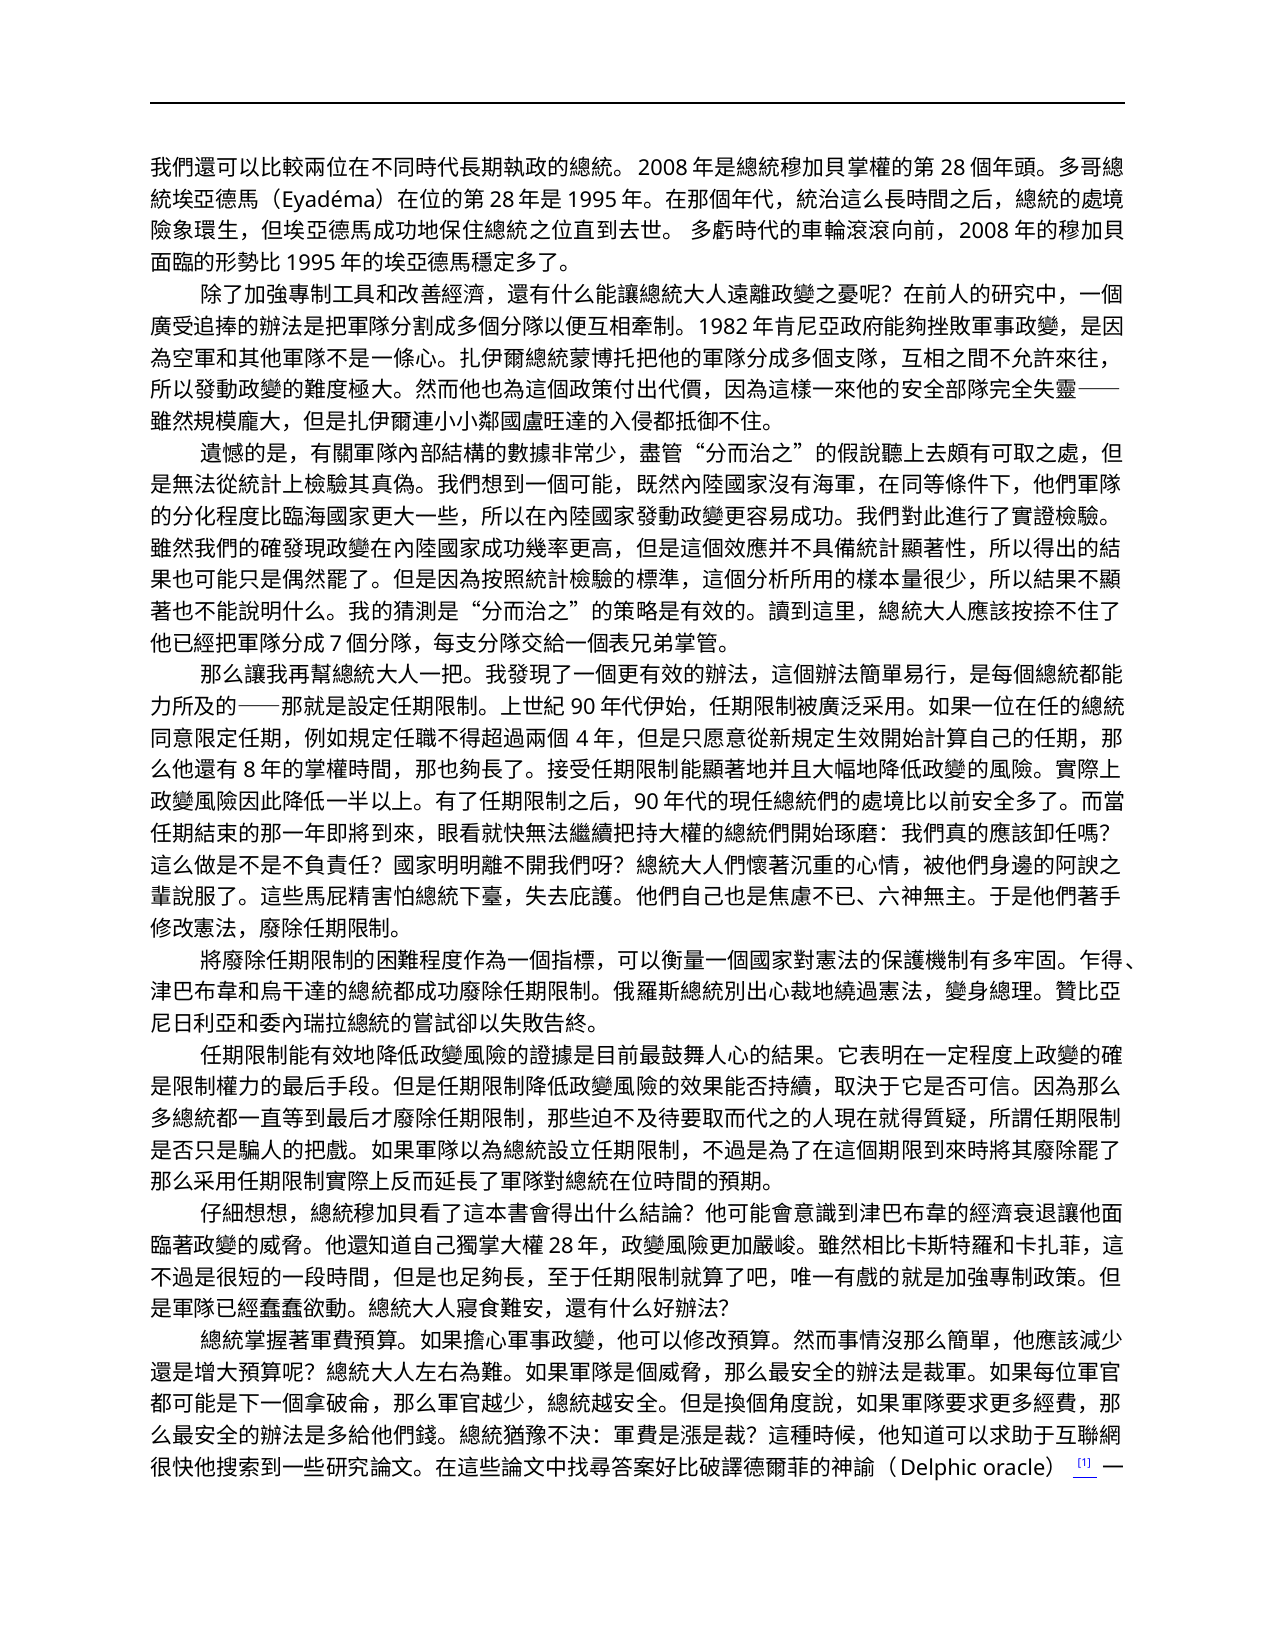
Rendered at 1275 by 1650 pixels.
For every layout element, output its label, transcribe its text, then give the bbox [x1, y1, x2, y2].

text 遺憾的是，有關軍隊內部結構的數據非常少，盡管“分而治之”的假說聽上去頗有可取之處，但是無法從統計上檢驗其真偽。我們想到一個可能，既然內陸國家沒有海軍，在同等條件下，他們軍隊的分化程度比臨海國家更大一些，所以在內陸國家發動政變更容易成功。我們對此進行了實證檢驗。雖然我們的確發現政變在內陸國家成功幾率更高，但是這個效應并不具備統計顯著性，所以得出的結果也可能只是偶然罷了。但是因為按照統計檢驗的標準，這個分析所用的樣本量很少，所以結果不顯著也不能說明什么。我的猜測是“分而治之”的策略是有效的。讀到這里，總統大人應該按捺不住了，他已經把軍隊分成7個分隊，每支分隊交給一個表兄弟掌管。 [150, 436, 1125, 657]
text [150, 1323, 1125, 1481]
text 除了加強專制工具和改善經濟，還有什么能讓總統大人遠離政變之憂呢？在前人的研究中，一個廣受追捧的辦法是把軍隊分割成多個分隊以便互相牽制。1982年肯尼亞政府能夠挫敗軍事政變，是因為空軍和其他軍隊不是一條心。扎伊爾總統蒙博托把他的軍隊分成多個支隊，互相之間不允許來往，所以發動政變的難度極大。然而他也為這個政策付出代價，因為這樣一來他的安全部隊完全失靈——雖然規模龐大，但是扎伊爾連小小鄰國盧旺達的入侵都抵御不住。 [150, 277, 1125, 436]
text 任期限制能有效地降低政變風險的證據是目前最鼓舞人心的結果。它表明在一定程度上政變的確是限制權力的最后手段。但是任期限制降低政變風險的效果能否持續，取決于它是否可信。因為那么多總統都一直等到最后才廢除任期限制，那些迫不及待要取而代之的人現在就得質疑，所謂任期限制是否只是騙人的把戲。如果軍隊以為總統設立任期限制，不過是為了在這個期限到來時將其廢除罷了，那么采用任期限制實際上反而延長了軍隊對總統在位時間的預期。 [150, 1038, 1125, 1196]
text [150, 150, 1125, 277]
text 仔細想想，總統穆加貝看了這本書會得出什么結論？他可能會意識到津巴布韋的經濟衰退讓他面臨著政變的威脅。他還知道自己獨掌大權28年，政變風險更加嚴峻。雖然相比卡斯特羅和卡扎菲，這不過是很短的一段時間，但是也足夠長，至于任期限制就算了吧，唯一有戲的就是加強專制政策。但是軍隊已經蠢蠢欲動。總統大人寢食難安，還有什么好辦法？ [150, 1196, 1125, 1323]
text 將廢除任期限制的困難程度作為一個指標，可以衡量一個國家對憲法的保護機制有多牢固。乍得、津巴布韋和烏干達的總統都成功廢除任期限制。俄羅斯總統別出心裁地繞過憲法，變身總理。贊比亞、尼日利亞和委內瑞拉總統的嘗試卻以失敗告終。 [150, 943, 1125, 1038]
text 那么讓我再幫總統大人一把。我發現了一個更有效的辦法，這個辦法簡單易行，是每個總統都能力所及的——那就是設定任期限制。上世紀90年代伊始，任期限制被廣泛采用。如果一位在任的總統同意限定任期，例如規定任職不得超過兩個4年，但是只愿意從新規定生效開始計算自己的任期，那么他還有8年的掌權時間，那也夠長了。接受任期限制能顯著地并且大幅地降低政變的風險。實際上政變風險因此降低一半以上。有了任期限制之后，90年代的現任總統們的處境比以前安全多了。而當任期結束的那一年即將到來，眼看就快無法繼續把持大權的總統們開始琢磨：我們真的應該卸任嗎？這么做是不是不負責任？國家明明離不開我們呀？總統大人們懷著沉重的心情，被他們身邊的阿諛之輩說服了。這些馬屁精害怕總統下臺，失去庇護。他們自己也是焦慮不已、六神無主。于是他們著手修改憲法，廢除任期限制。 [150, 657, 1125, 943]
